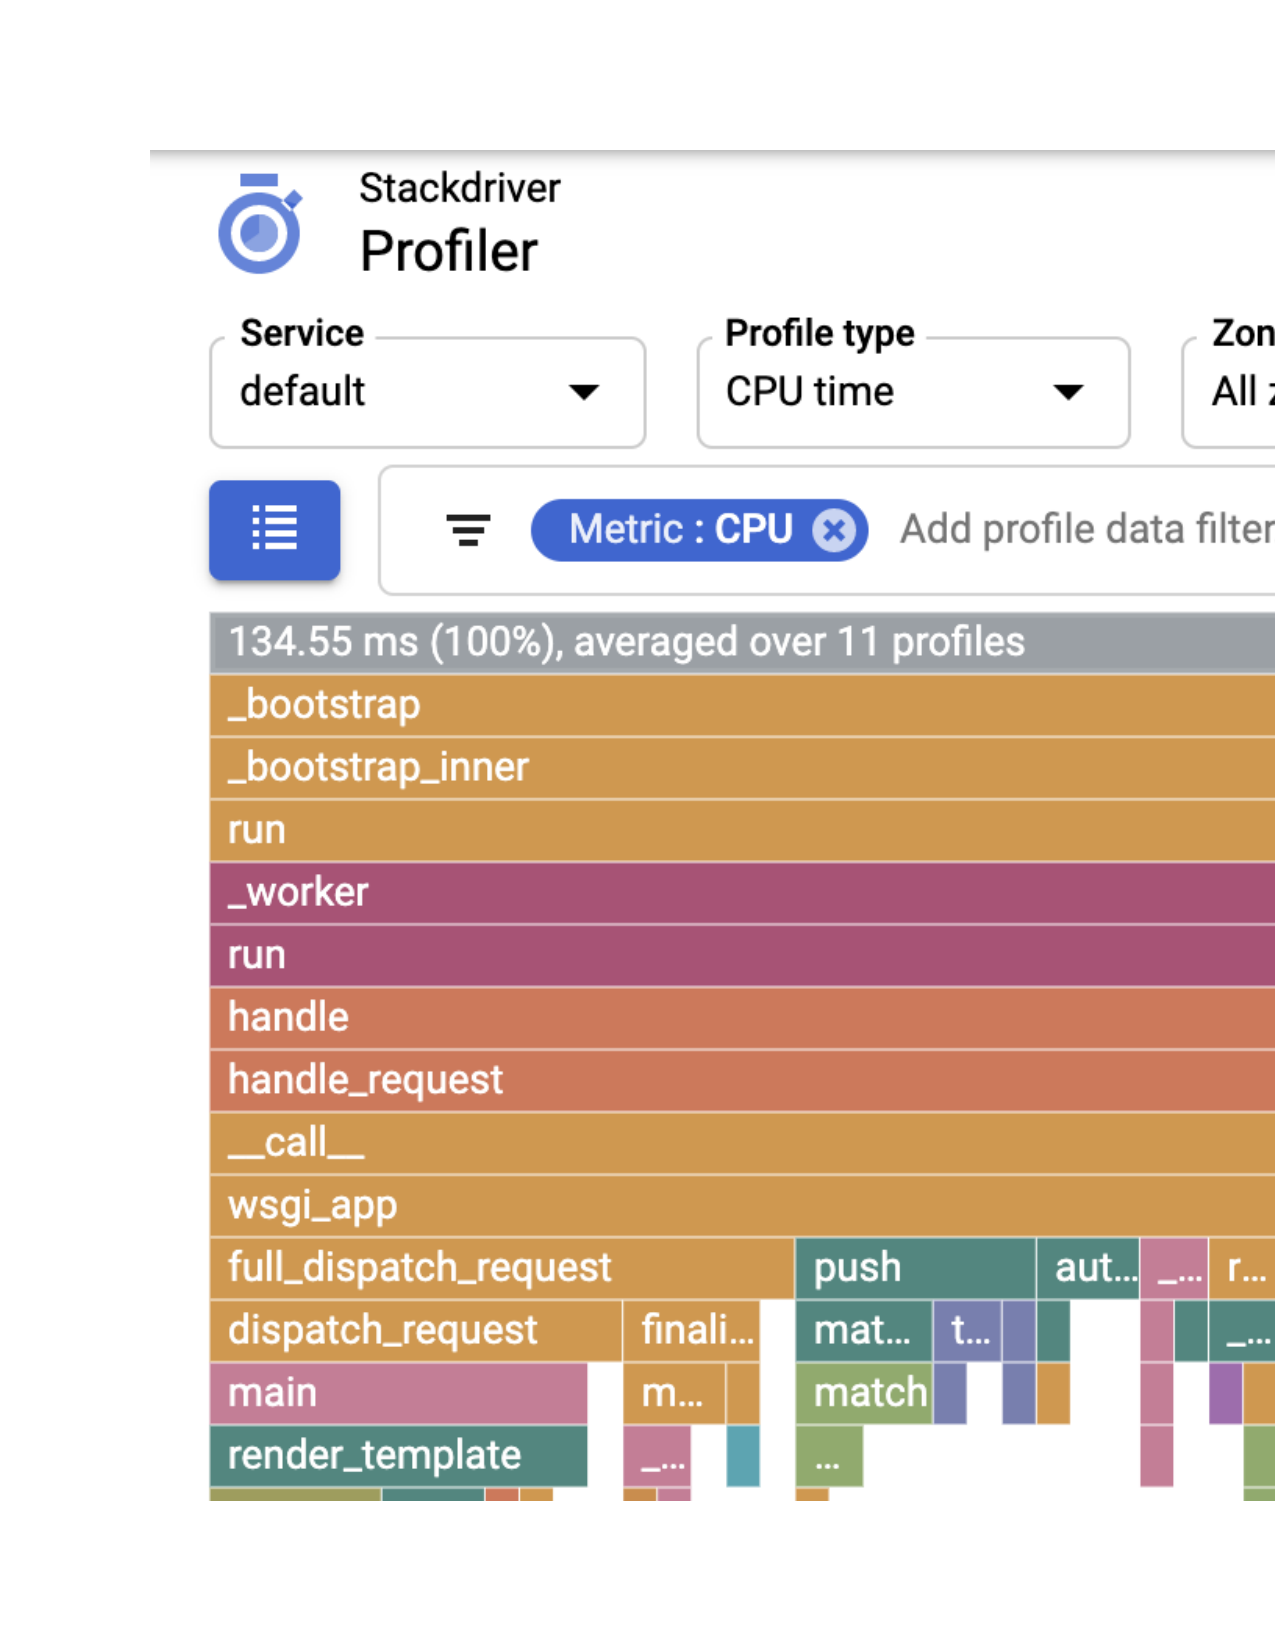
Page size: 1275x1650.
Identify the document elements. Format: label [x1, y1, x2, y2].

picture [150, 150, 1275, 1501]
